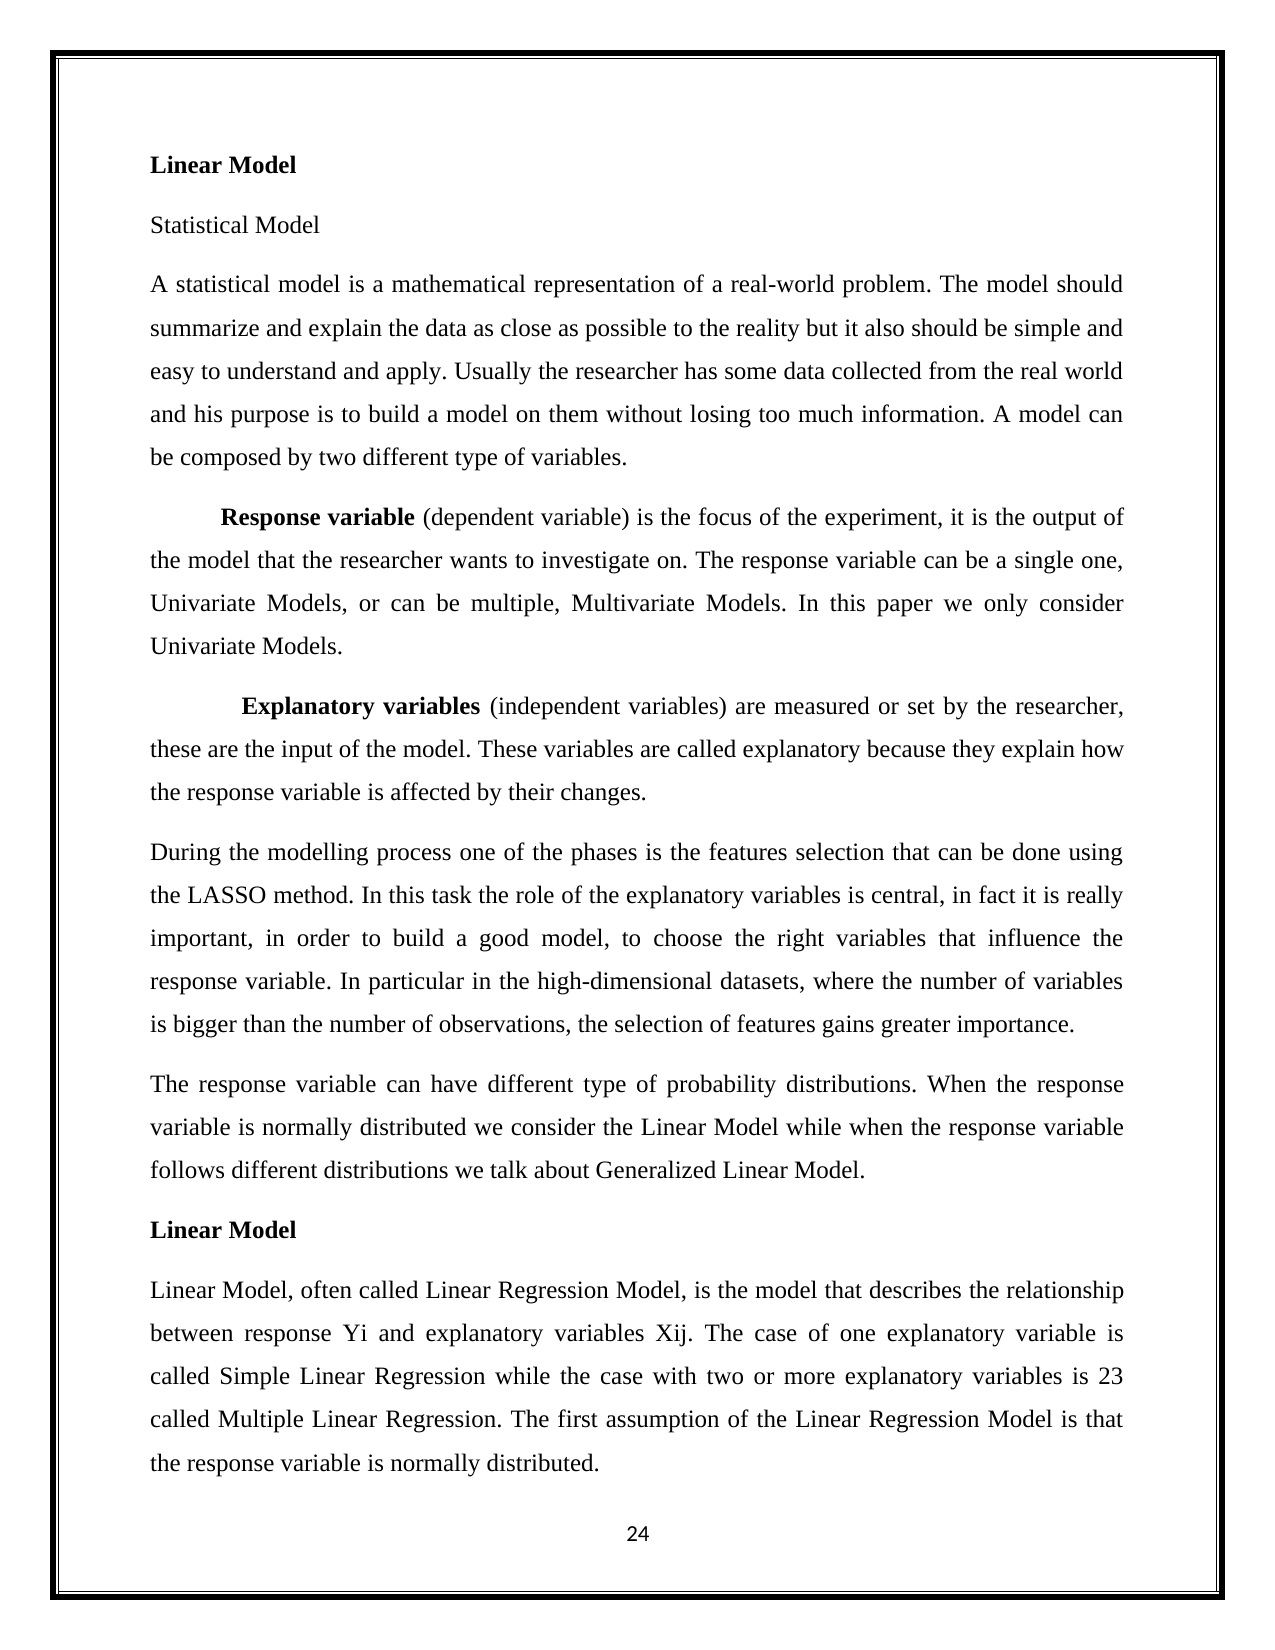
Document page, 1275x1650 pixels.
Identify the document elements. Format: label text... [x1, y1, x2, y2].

text Explanatory variables (independent variables) are measured or set by the researcher, these are the input of the model. These variables are called explanatory because they explain how the response variable is affected by their changes. [150, 691, 1125, 806]
text Statistical Model [150, 210, 1125, 238]
text Linear Model [150, 150, 1125, 179]
text Linear Model, often called Linear Regression Model, is the model that describes the relationship between response Yi and explanatory variables Xij. The case of one explanatory variable is called Simple Linear Regression while the case with two or more explanatory variables is 23 called Multiple Linear Regression. The first assumption of the Linear Regression Model is that the response variable is normally distributed. [150, 1275, 1125, 1476]
text Response variable (dependent variable) is the focus of the experiment, it is the output of the model that the researcher wants to investigate on. The response variable can be a single one, Univariate Models, or can be multiple, Multivariate Models. In this paper we only consider Univariate Models. [150, 502, 1125, 660]
text The response variable can have different type of probability distributions. When the response variable is normally distributed we consider the Linear Model while when the response variable follows different distributions we talk about Generalized Linear Model. [150, 1069, 1125, 1184]
text Linear Model [150, 1215, 1125, 1244]
text During the modelling process one of the phases is the features selection that can be done using the LASSO method. In this task the role of the explanatory variables is central, in fact it is really important, in order to build a good model, to choose the right variables that influence the response variable. In particular in the high-dimensional datasets, where the number of variables is bigger than the number of observations, the selection of features gains greater importance. [150, 837, 1125, 1038]
text A statistical model is a mathematical representation of a real-world problem. The model should summarize and explain the data as close as possible to the reality but it also should be simple and easy to understand and apply. Usually the researcher has some data collected from the real world and his purpose is to build a model on them without losing too much information. A model can be composed by two different type of variables. [150, 269, 1125, 471]
